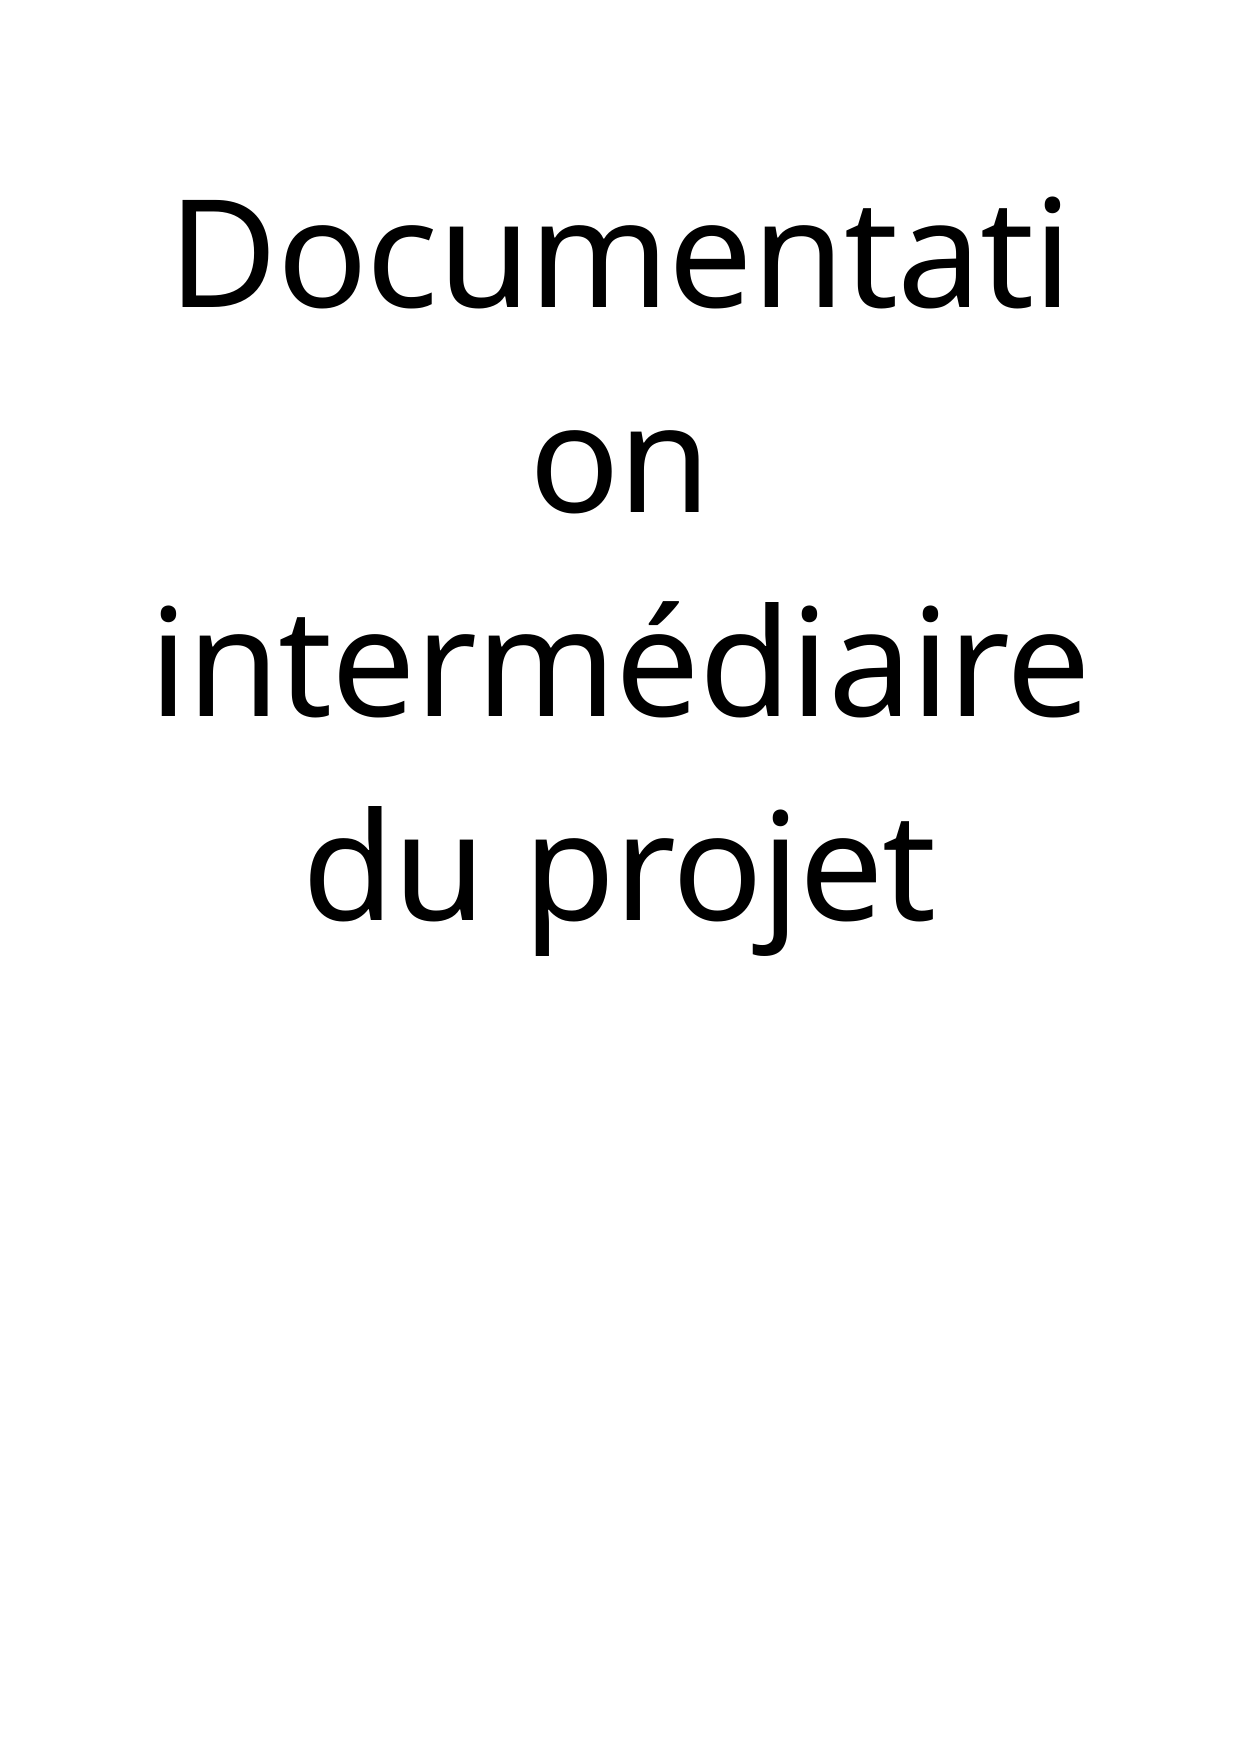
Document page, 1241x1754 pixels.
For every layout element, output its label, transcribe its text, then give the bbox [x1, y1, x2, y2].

title Documentation intermédiaire du projet [148, 148, 1093, 965]
